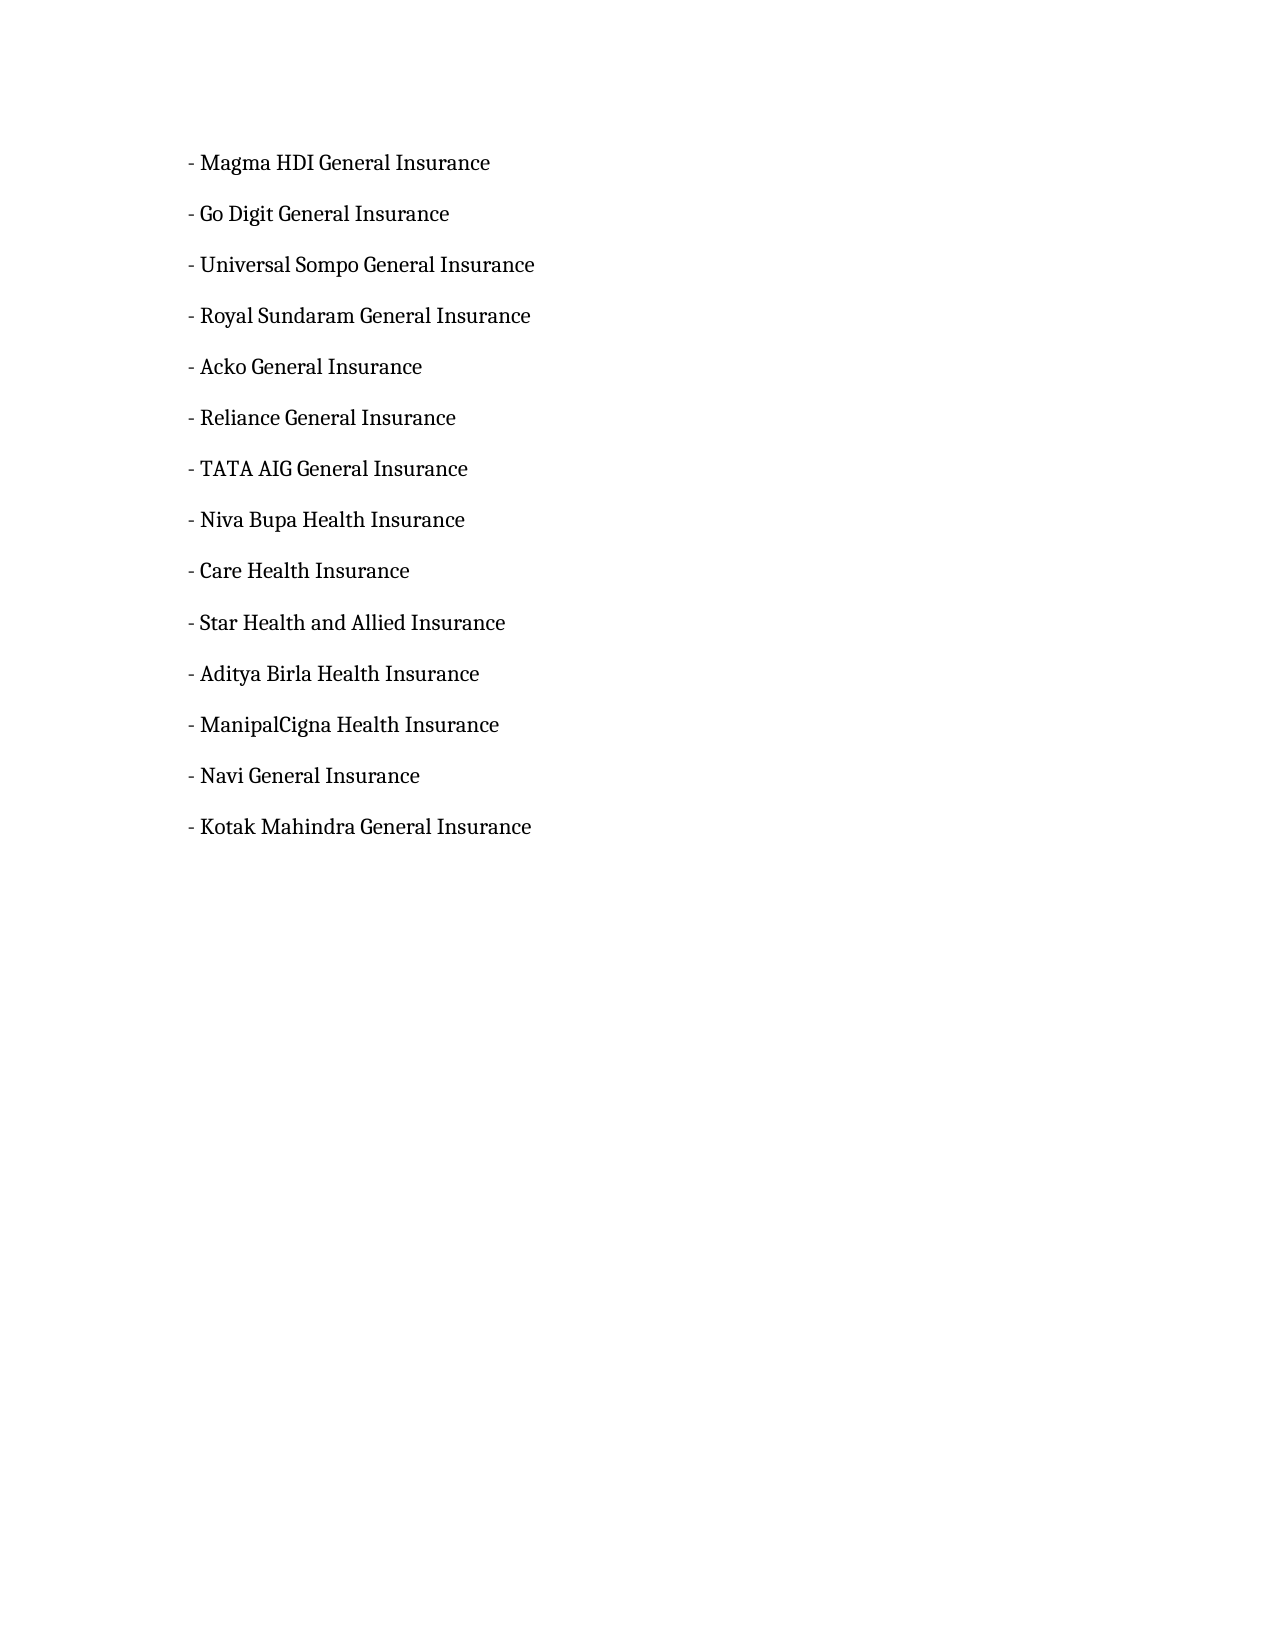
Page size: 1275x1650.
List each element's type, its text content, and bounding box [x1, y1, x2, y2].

text - Niva Bupa Health Insurance [187, 507, 1087, 534]
text - TATA AIG General Insurance [187, 456, 1087, 483]
text - Care Health Insurance [187, 558, 1087, 585]
text - Go Digit General Insurance [187, 201, 1087, 227]
text - Aditya Birla Health Insurance [187, 660, 1087, 687]
text - Navi General Insurance [187, 762, 1087, 789]
text - Royal Sundaram General Insurance [187, 303, 1087, 329]
text - Kotak Mahindra General Insurance [187, 813, 1087, 840]
text - Universal Sompo General Insurance [187, 252, 1087, 278]
text - Star Health and Allied Insurance [187, 609, 1087, 636]
text - ManipalCigna Health Insurance [187, 711, 1087, 738]
text - Acko General Insurance [187, 354, 1087, 381]
text - Reliance General Insurance [187, 405, 1087, 432]
text - Magma HDI General Insurance [187, 150, 1087, 176]
